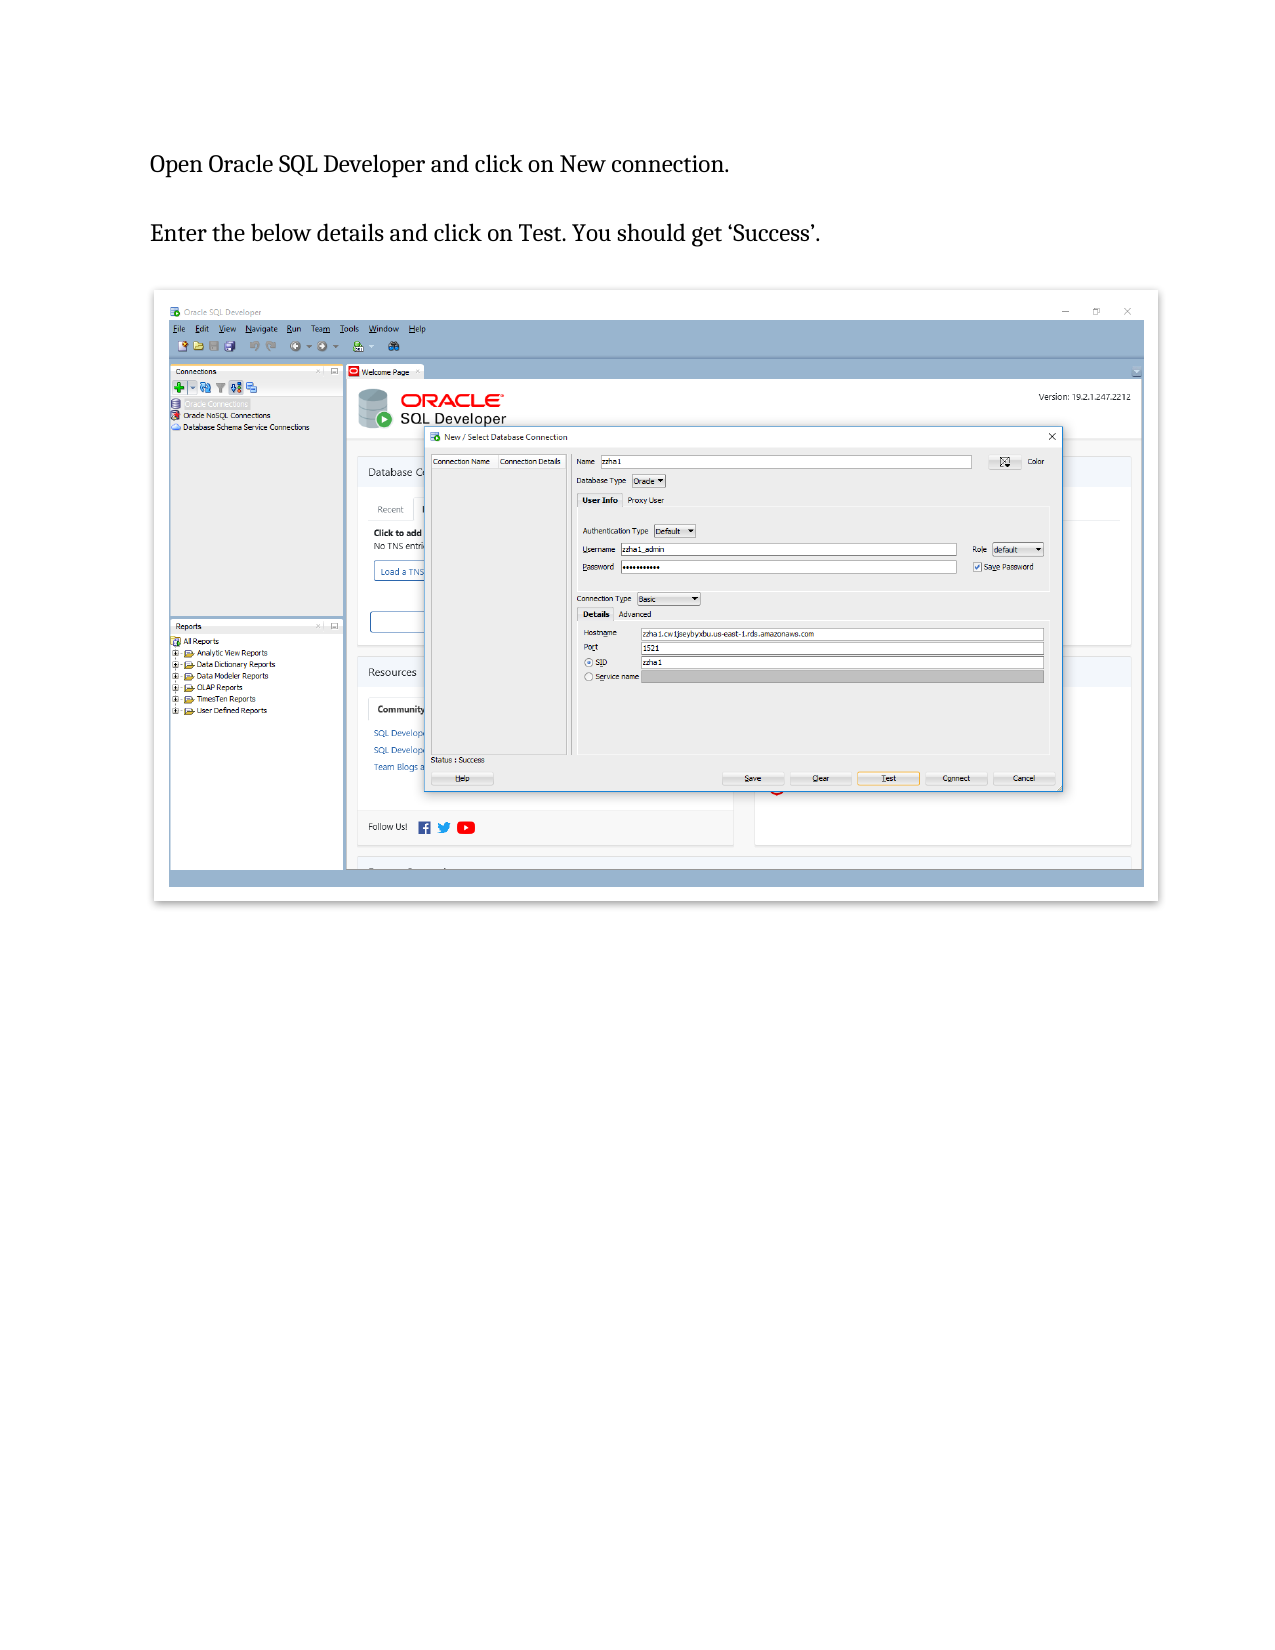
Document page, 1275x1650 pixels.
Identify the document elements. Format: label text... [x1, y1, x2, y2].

picture [169, 305, 1144, 887]
text Enter the below details and click on Test. You should get ‘Success’. [150, 219, 1125, 248]
text Open Oracle SQL Developer and click on New connection. [150, 150, 1125, 179]
